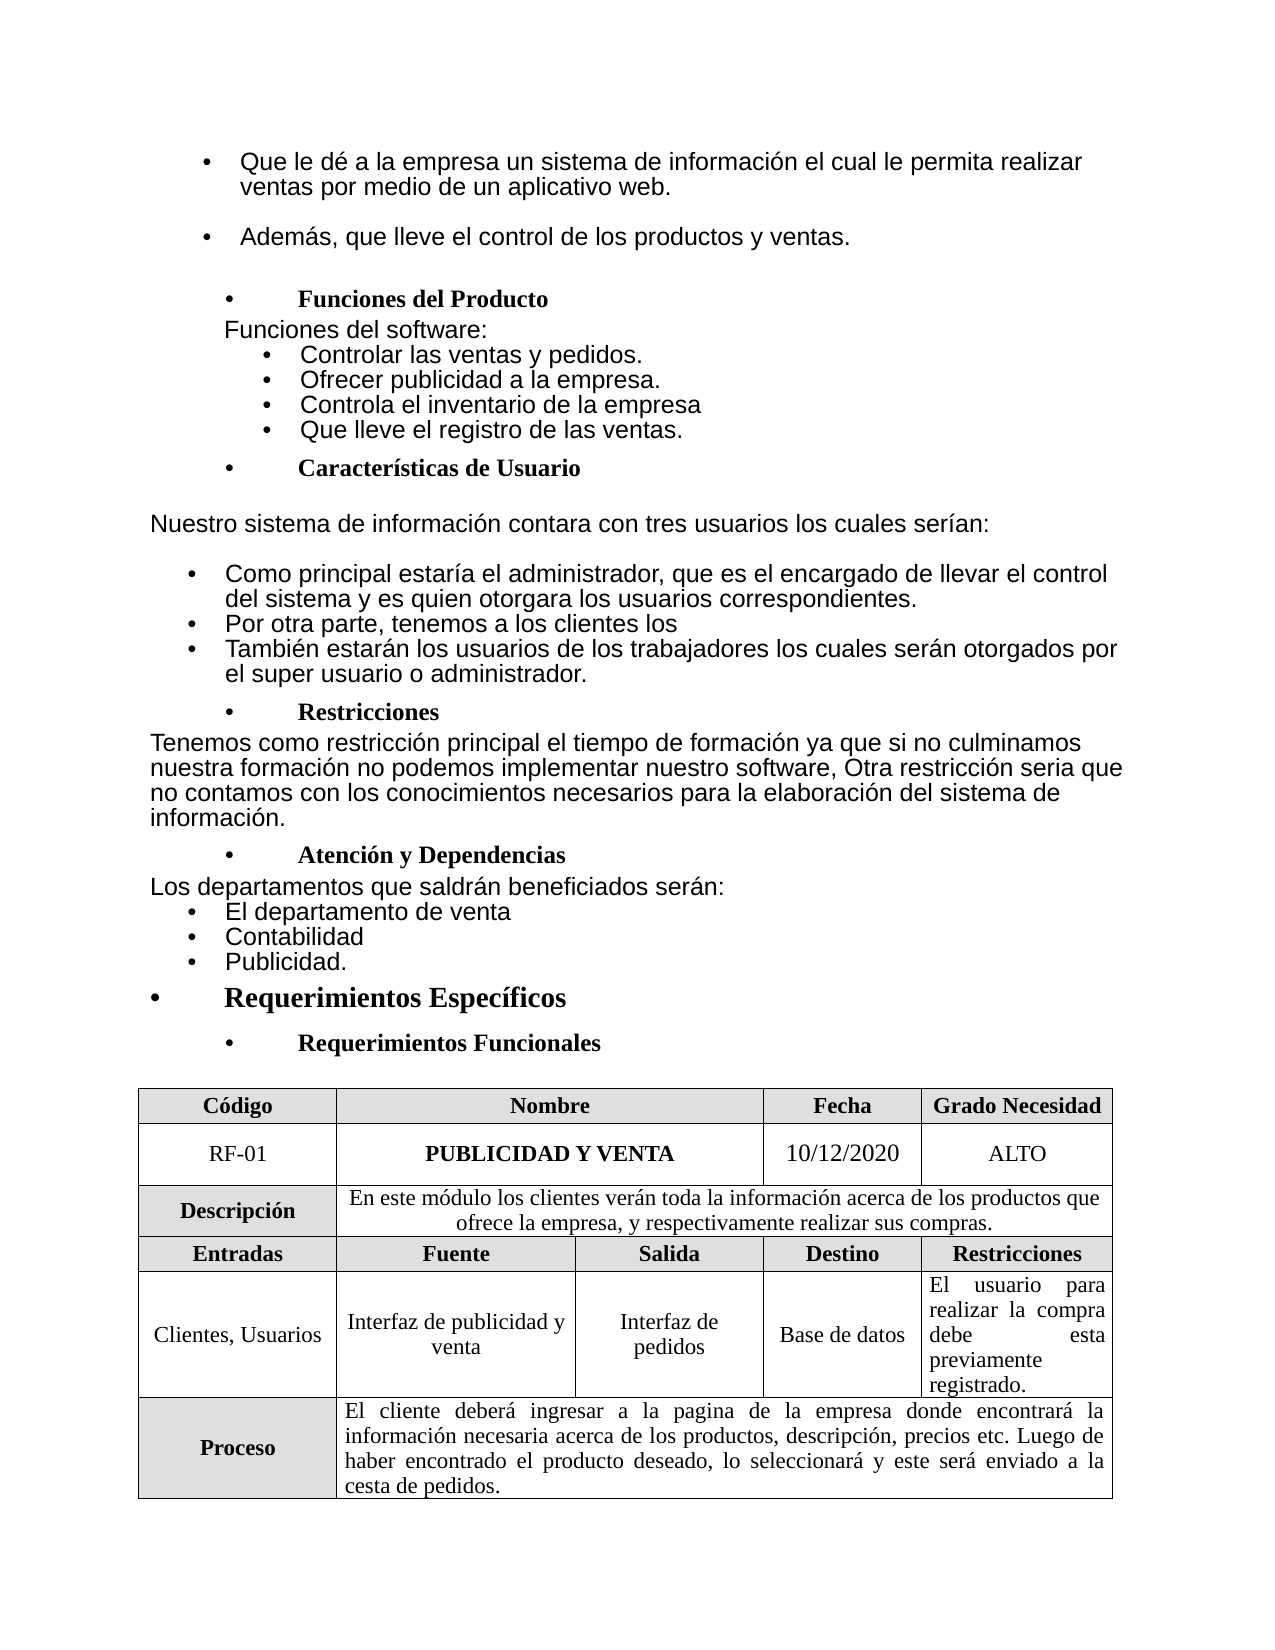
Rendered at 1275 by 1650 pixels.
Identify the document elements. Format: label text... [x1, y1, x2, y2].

list Funciones del Producto [225, 287, 1125, 312]
list Por otra parte, tenemos a los clientes los [187, 612, 1125, 637]
list Restricciones [225, 700, 1125, 725]
table_cell 10/12/2020 [764, 1124, 921, 1184]
table_cell En este módulo los clientes verán toda la información acerca de los productos que ofrece la empresa, y respectivamente realizar sus compras. [337, 1186, 1112, 1236]
table_cell Destino [764, 1237, 921, 1271]
table_header Grado Necesidad [922, 1089, 1112, 1123]
text Los departamentos que saldrán beneficiados serán: [150, 875, 1125, 900]
table_header Nombre [337, 1089, 763, 1123]
table_cell Salida [576, 1237, 763, 1271]
table_cell Descripción [139, 1186, 336, 1236]
list Atención y Dependencias [225, 844, 1125, 869]
text Funciones del software: [224, 319, 1125, 344]
table_cell Clientes, Usuarios [139, 1272, 336, 1397]
list Controlar las ventas y pedidos. [262, 344, 1125, 369]
list Requerimientos Funcionales [225, 1031, 1125, 1056]
table_cell Base de datos [764, 1272, 921, 1397]
table_cell Fuente [337, 1237, 575, 1271]
table_cell Proceso [139, 1398, 336, 1498]
table_cell RF-01 [139, 1124, 336, 1184]
table_cell Interfaz de pedidos [576, 1272, 763, 1397]
list Como principal estaría el administrador, que es el encargado de llevar el control del sistema y es quien otorgara los usuarios correspondientes. [187, 562, 1125, 612]
list Contabilidad [187, 925, 1125, 950]
list El departamento de venta [187, 900, 1125, 925]
list Que lleve el registro de las ventas. [262, 419, 1125, 444]
table_cell PUBLICIDAD Y VENTA [337, 1124, 763, 1184]
table_header Fecha [764, 1089, 921, 1123]
list Controla el inventario de la empresa [262, 394, 1125, 419]
list Características de Usuario [225, 456, 1125, 481]
table_cell ALTO [922, 1124, 1112, 1184]
text Nuestro sistema de información contara con tres usuarios los cuales serían: [150, 512, 1125, 537]
table_header Código [139, 1089, 336, 1123]
table_cell El cliente deberá ingresar a la pagina de la empresa donde encontrará la información necesaria acerca de los productos, descripción, precios etc. Luego de haber encontrado el producto deseado, lo seleccionará y este será enviado a la cesta de pedidos. [337, 1398, 1112, 1498]
table_cell El usuario para realizar la compra debe esta previamente registrado. [922, 1272, 1112, 1397]
list Ofrecer publicidad a la empresa. [262, 369, 1125, 394]
table_cell Restricciones [922, 1237, 1112, 1271]
list Publicidad. [187, 950, 1125, 975]
text Tenemos como restricción principal el tiempo de formación ya que si no culminamos nuestra formación no podemos implementar nuestro software, Otra restricción seria que no contamos con los conocimientos necesarios para la elaboración del sistema de información. [150, 731, 1125, 831]
table_cell Interfaz de publicidad y venta [337, 1272, 575, 1397]
list Además, que lleve el control de los productos y ventas. [202, 225, 1125, 250]
list Requerimientos Específicos [150, 987, 1125, 1012]
list También estarán los usuarios de los trabajadores los cuales serán otorgados por el super usuario o administrador. [187, 637, 1125, 687]
table_cell Entradas [139, 1237, 336, 1271]
list Que le dé a la empresa un sistema de información el cual le permita realizar ventas por medio de un aplicativo web. [202, 150, 1125, 200]
